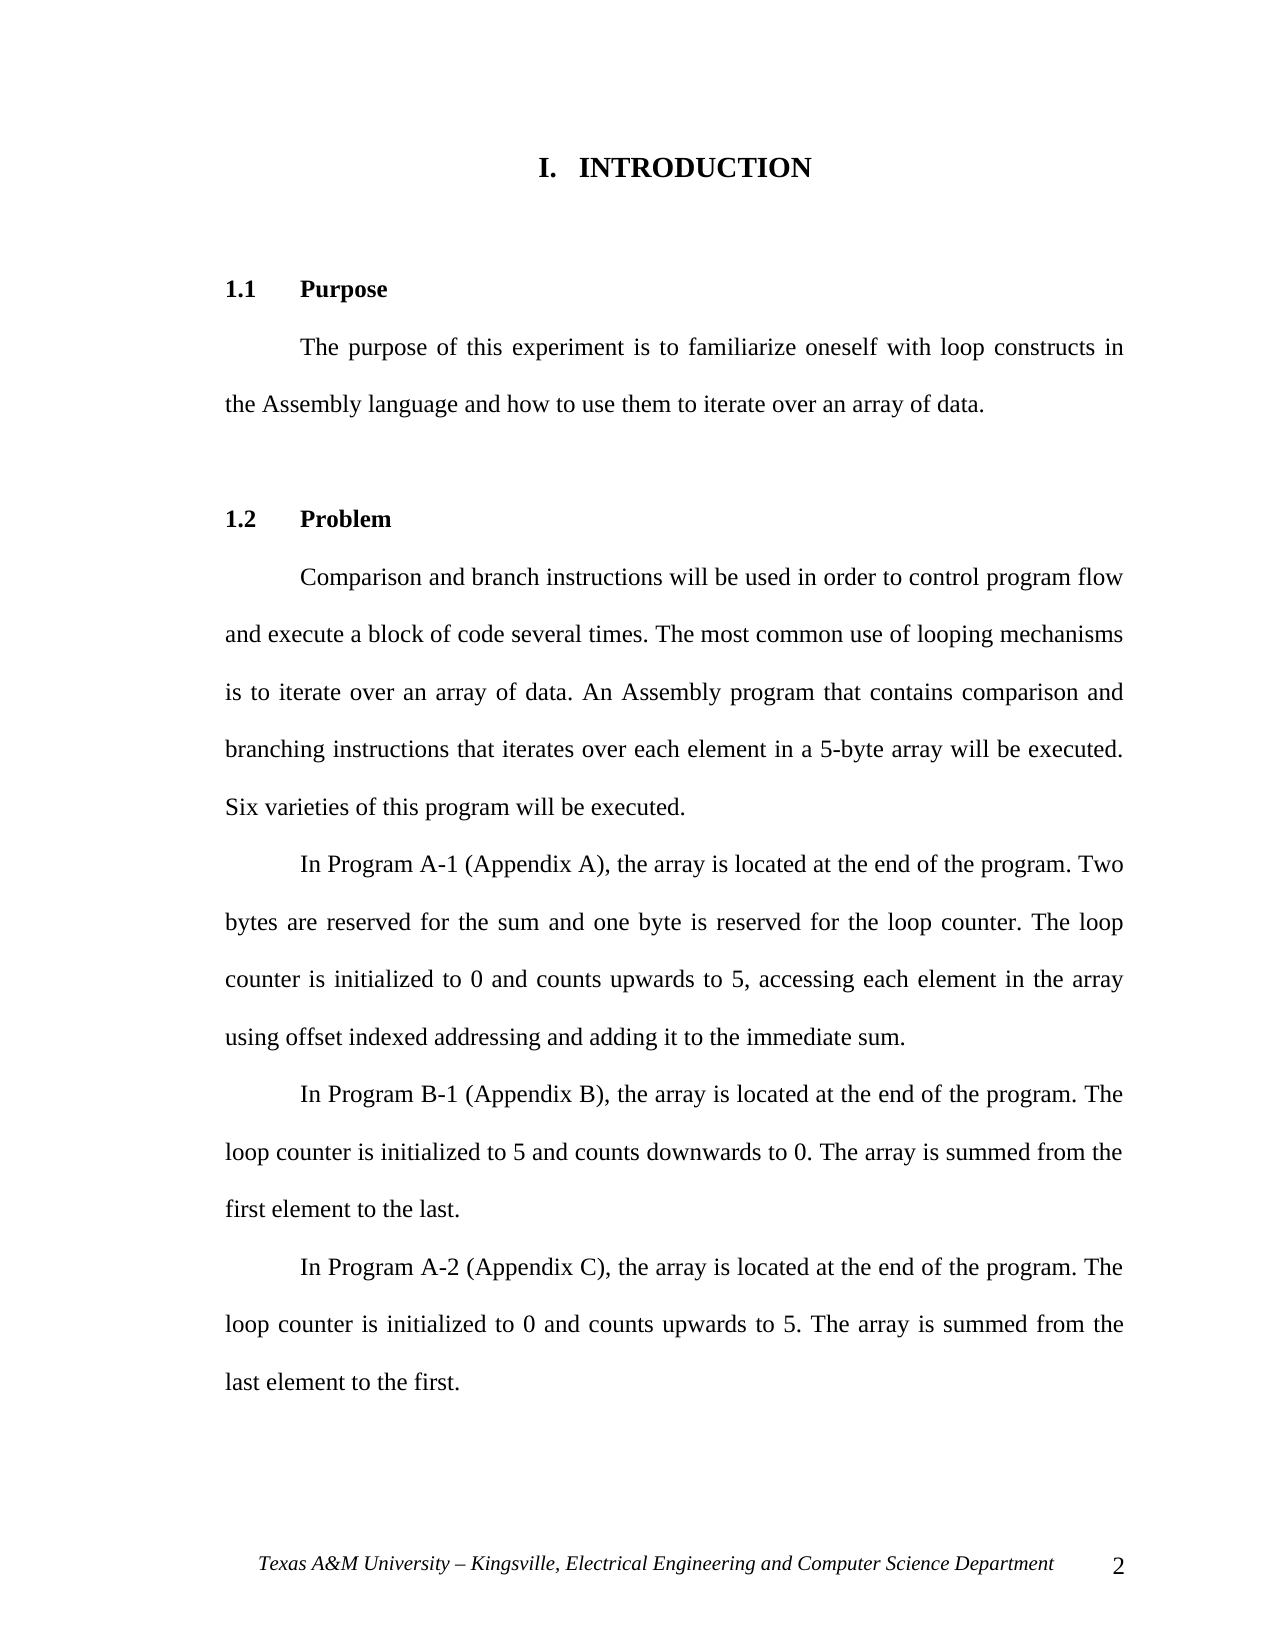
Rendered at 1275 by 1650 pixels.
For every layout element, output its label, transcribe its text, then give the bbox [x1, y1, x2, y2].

text I. INTRODUCTION [225, 150, 1125, 183]
text In Program B-1 (Appendix B), the array is located at the end of the program. The loop counter is initialized to 5 and counts downwards to 0. The array is summed from the first element to the last. [225, 1079, 1125, 1223]
text In Program A-2 (Appendix C), the array is located at the end of the program. The loop counter is initialized to 0 and counts upwards to 5. The array is summed from the last element to the first. [225, 1252, 1125, 1396]
list Problem [225, 504, 1125, 533]
text The purpose of this experiment is to familiarize oneself with loop constructs in the Assembly language and how to use them to iterate over an array of data. [225, 332, 1125, 418]
text Comparison and branch instructions will be used in order to control program flow and execute a block of code several times. The most common use of looping mechanisms is to iterate over an array of data. An Assembly program that contains comparison and branching instructions that iterates over each element in a 5-byte array will be executed. Six varieties of this program will be executed. [225, 562, 1125, 821]
list Purpose [225, 274, 1125, 303]
text In Program A-1 (Appendix A), the array is located at the end of the program. Two bytes are reserved for the sum and one byte is reserved for the loop counter. The loop counter is initialized to 0 and counts upwards to 5, accessing each element in the array using offset indexed addressing and adding it to the immediate sum. [225, 849, 1125, 1051]
